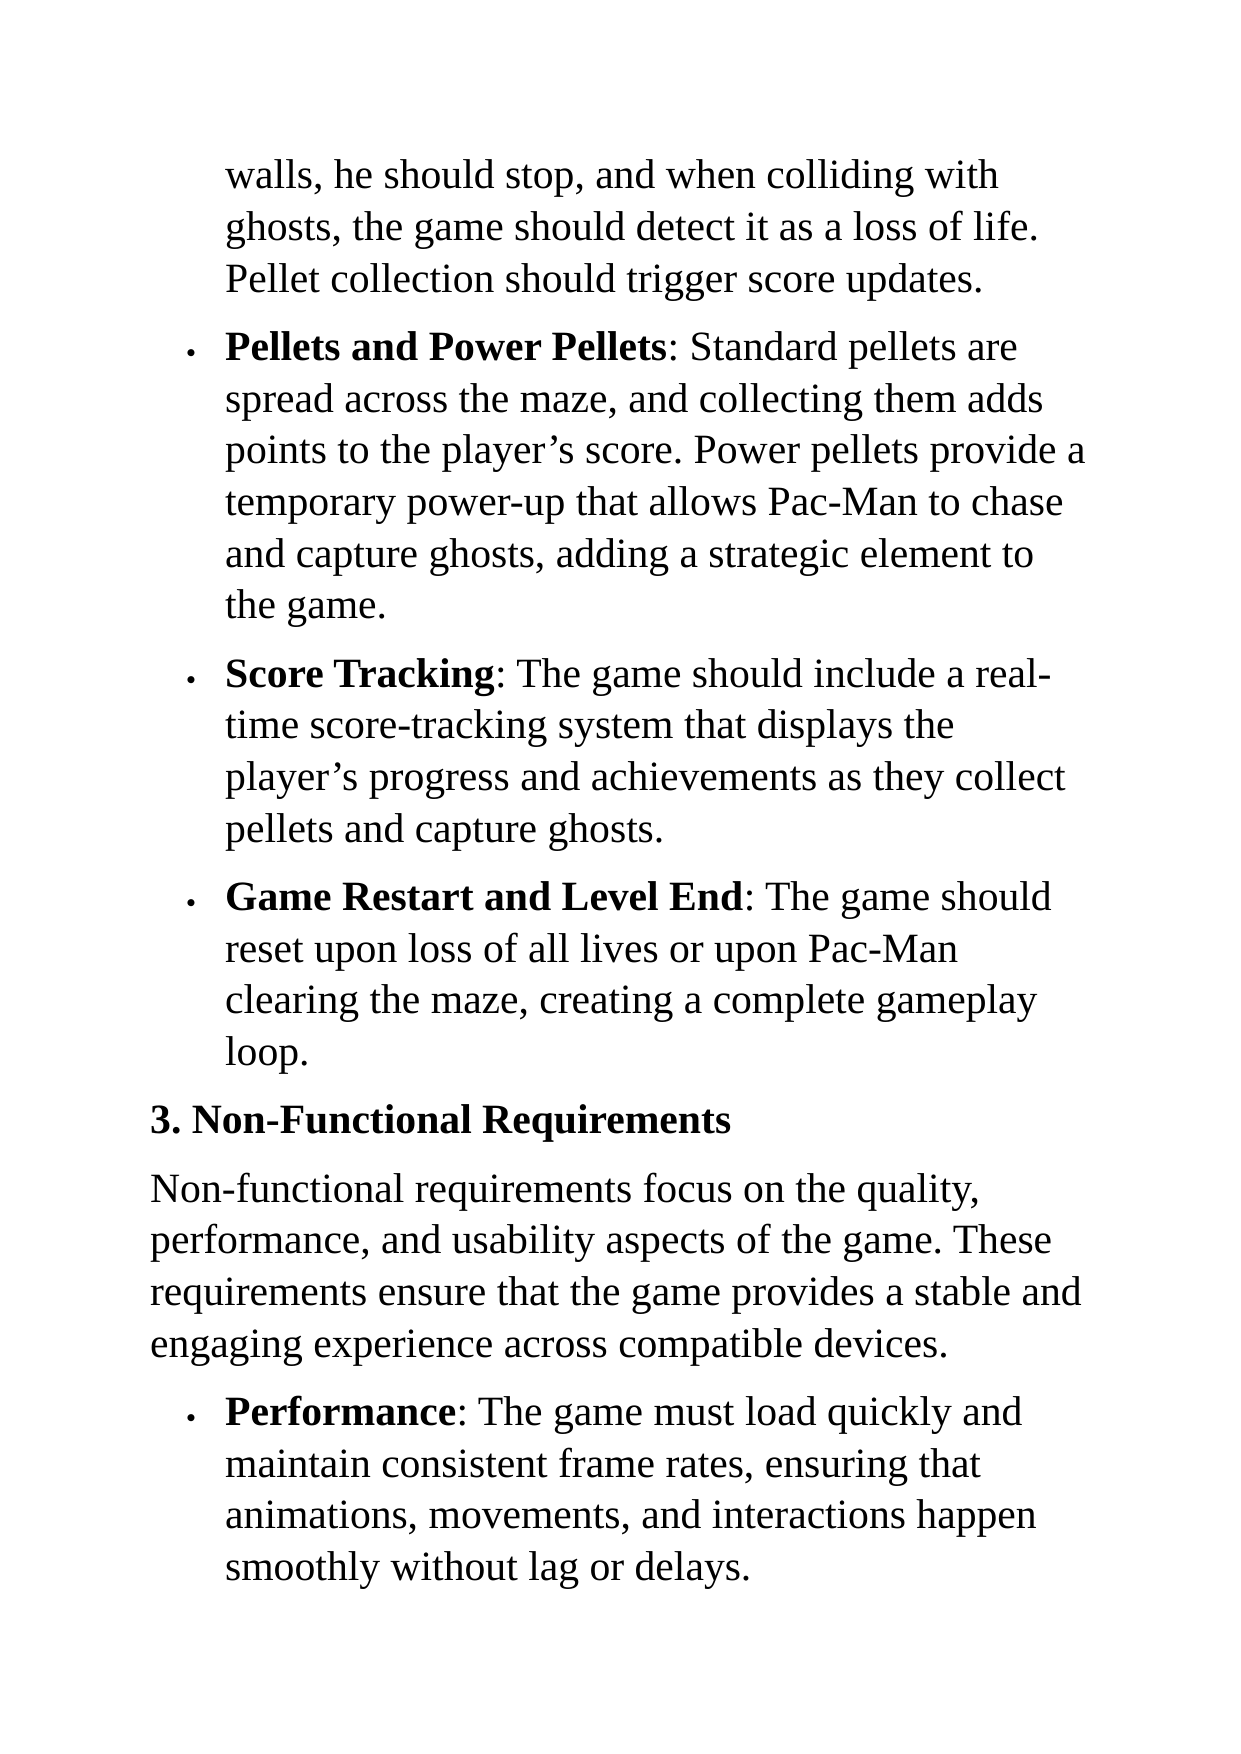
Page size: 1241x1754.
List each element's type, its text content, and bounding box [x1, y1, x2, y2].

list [187, 150, 1090, 301]
text Non-functional requirements focus on the quality, performance, and usability aspects of the game. These requirements ensure that the game provides a stable and engaging experience across compatible devices. [150, 1163, 1090, 1366]
list Performance: The game must load quickly and maintain consistent frame rates, ensuring that animations, movements, and interactions happen smoothly without lag or delays. [187, 1387, 1090, 1589]
list Score Tracking: The game should include a real-time score-tracking system that displays the player’s progress and achievements as they collect pellets and capture ghosts. [187, 648, 1090, 851]
text 3. Non-Functional Requirements [150, 1095, 1090, 1143]
list Pellets and Power Pellets: Standard pellets are spread across the maze, and collecting them adds points to the player’s score. Power pellets provide a temporary power-up that allows Pac-Man to chase and capture ghosts, adding a strategic element to the game. [187, 322, 1090, 628]
list Game Restart and Level End: The game should reset upon loss of all lives or upon Pac-Man clearing the maze, creating a complete gameplay loop. [187, 872, 1090, 1074]
